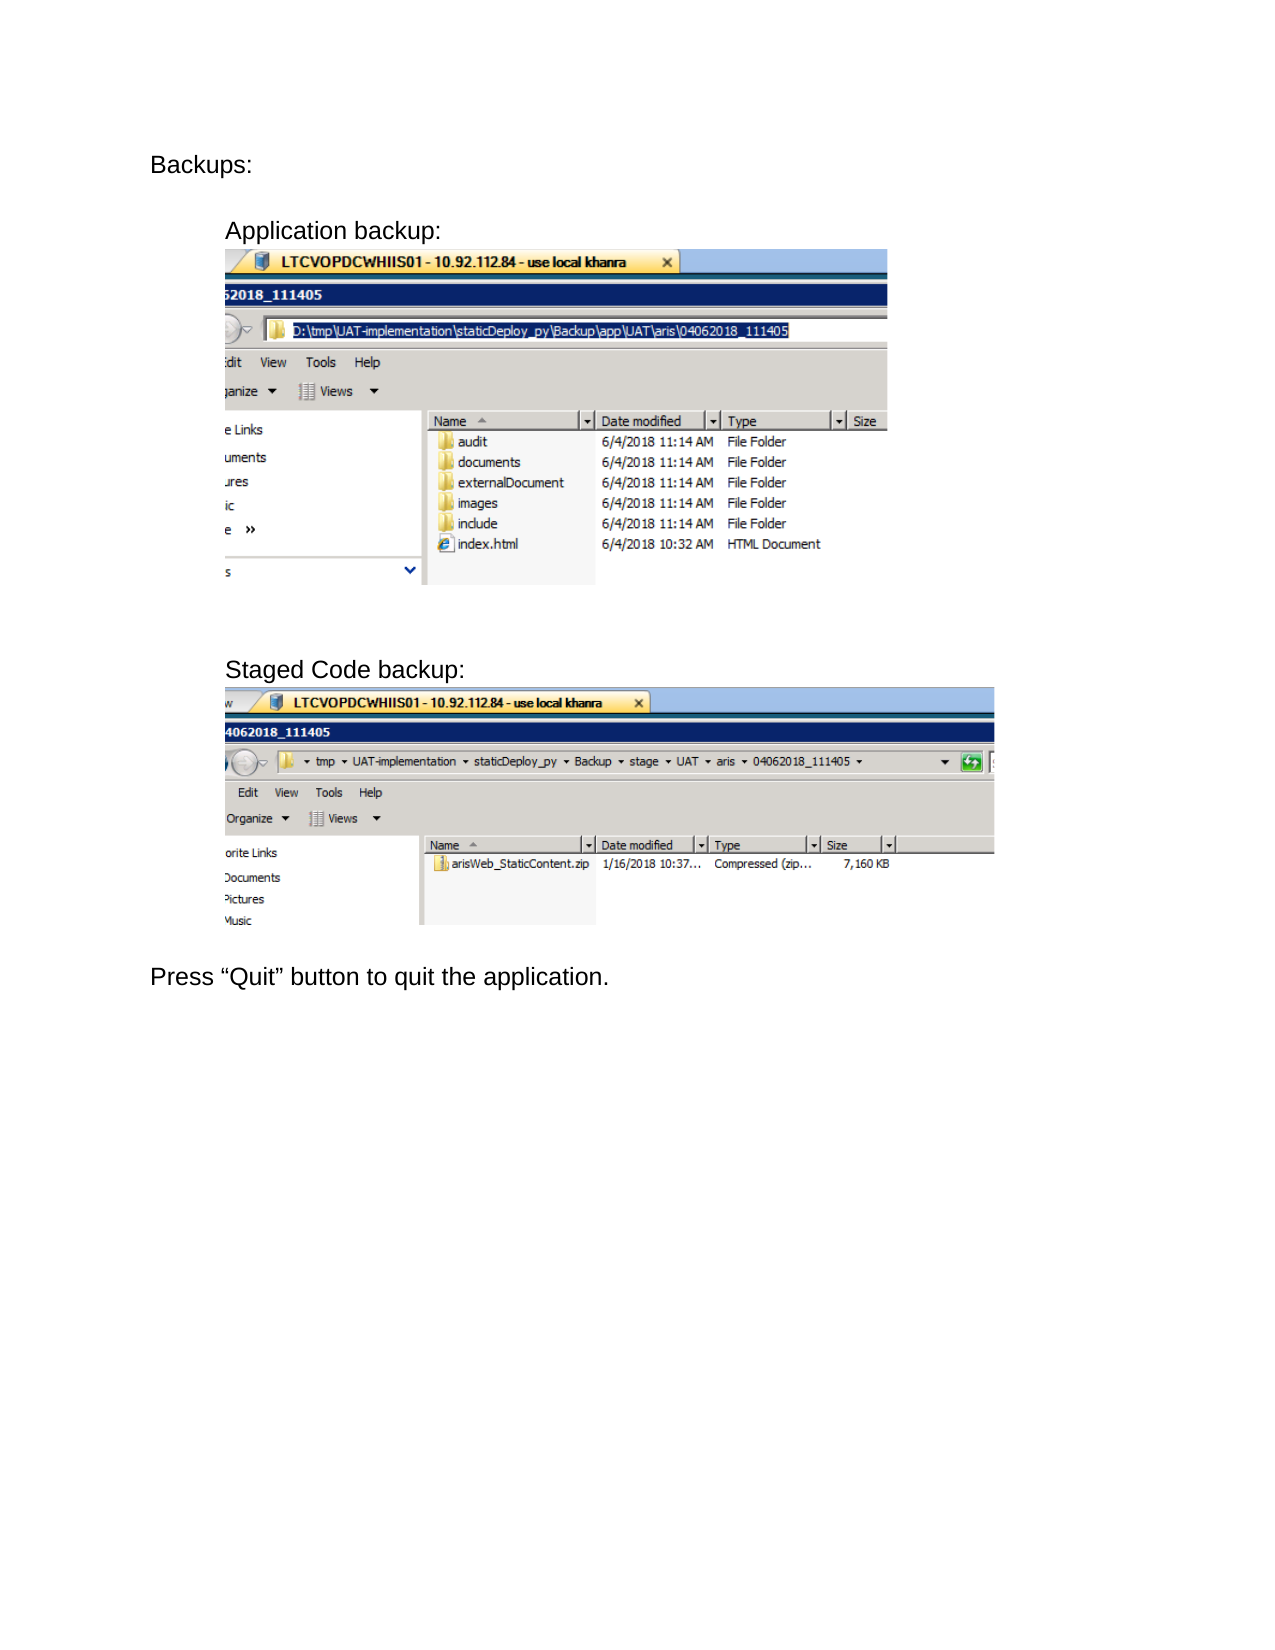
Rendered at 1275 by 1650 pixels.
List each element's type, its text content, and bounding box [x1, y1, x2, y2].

text Backups: [150, 150, 1125, 179]
text Application backup: [150, 216, 1125, 245]
picture [225, 687, 995, 925]
text Press “Quit” button to quit the application. [150, 962, 1125, 991]
text Staged Code backup: [150, 655, 1125, 683]
picture [225, 249, 888, 585]
